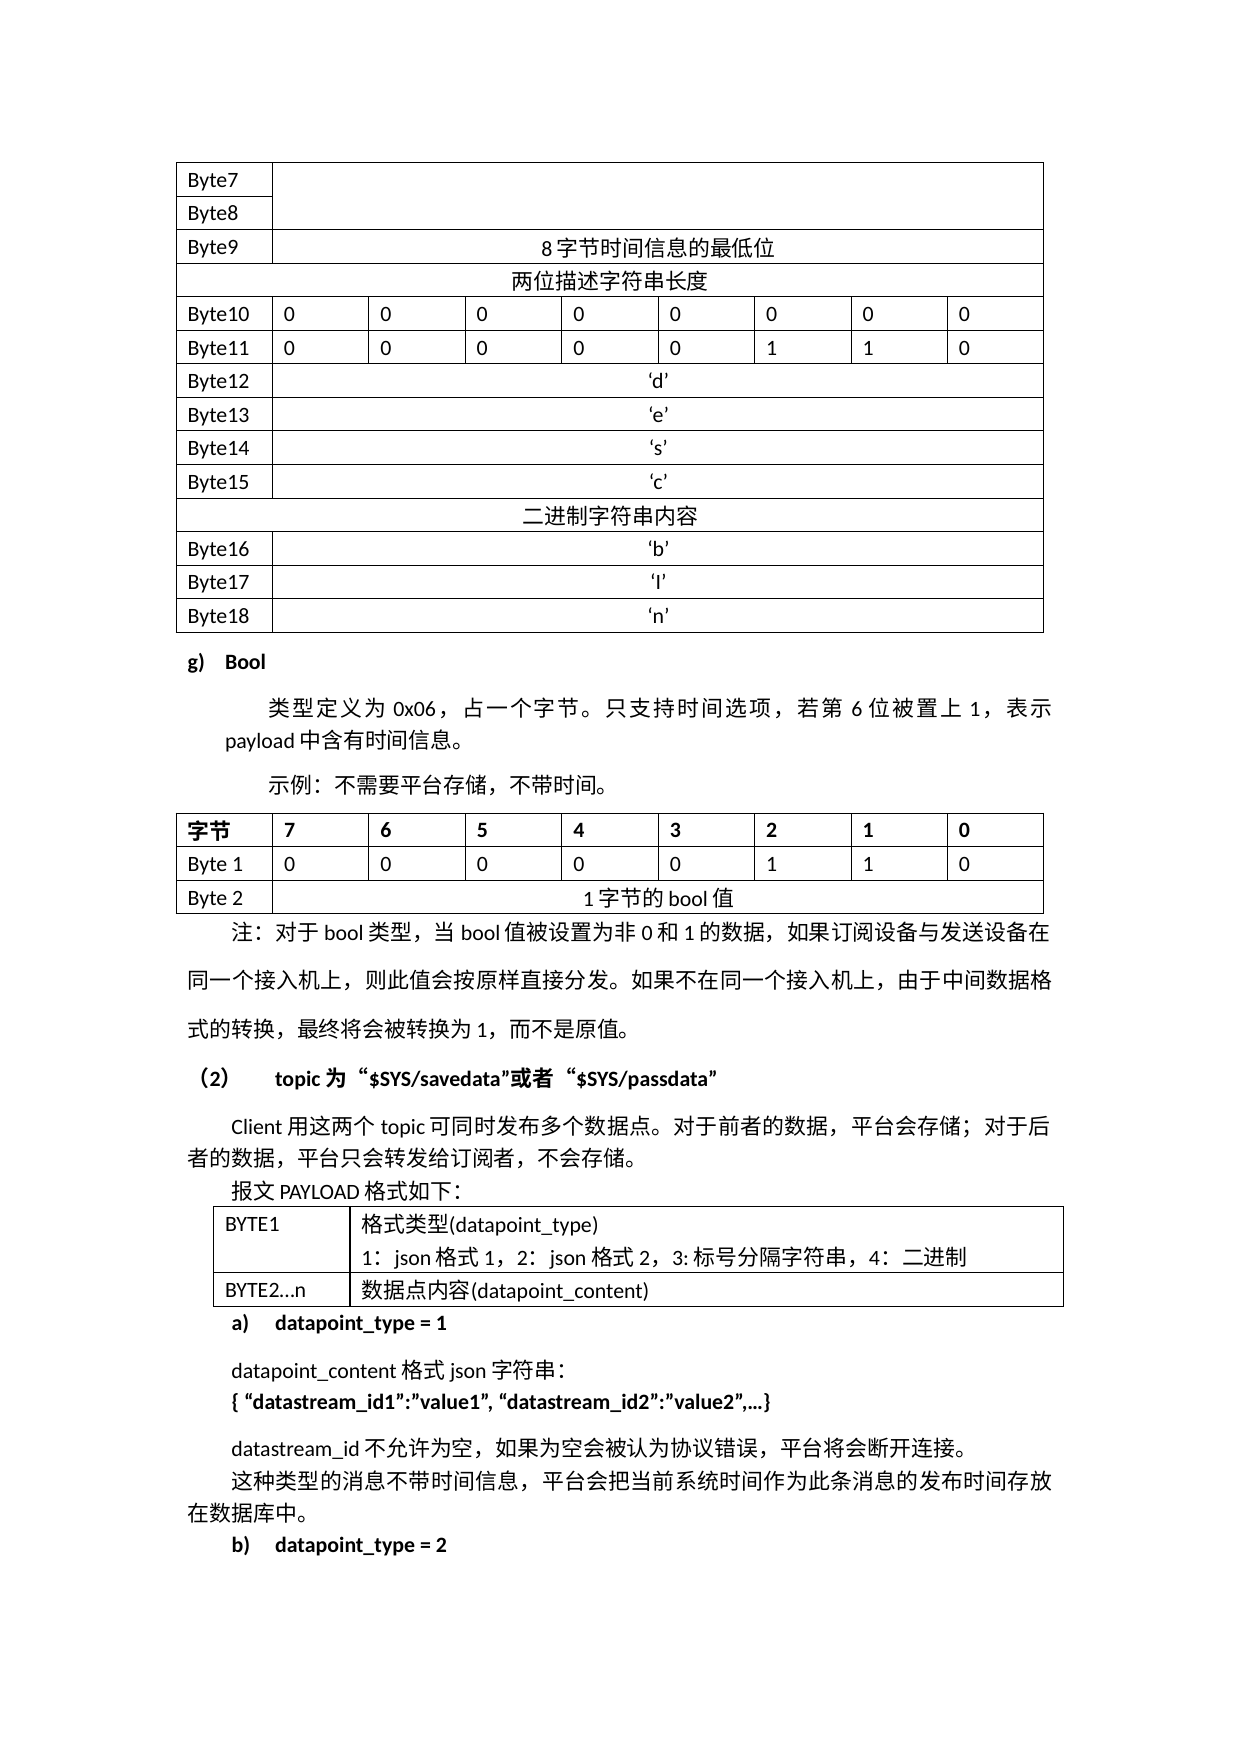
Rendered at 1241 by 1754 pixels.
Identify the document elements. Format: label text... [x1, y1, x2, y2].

table_cell Byte16 [177, 532, 272, 564]
table_cell BYTE2…n [214, 1273, 349, 1306]
table_cell Byte 2 [177, 881, 272, 913]
table_cell Byte8 [177, 197, 272, 229]
table_cell 二进制字符串内容 [177, 499, 1043, 531]
table_cell 1字节的bool值 [273, 881, 1043, 913]
table_header 4 [562, 814, 658, 846]
table_cell 数据点内容(datapoint_content) [351, 1273, 1063, 1306]
table_cell 0 [273, 847, 368, 880]
table_header 0 [948, 814, 1043, 846]
table_cell 0 [659, 331, 754, 363]
table_cell 8字节时间信息的最低位 [273, 230, 1043, 263]
table_cell Byte11 [177, 331, 272, 363]
table_cell 0 [466, 847, 561, 880]
table_cell Byte10 [177, 297, 272, 330]
table_cell 0 [466, 331, 561, 363]
table_cell 0 [562, 847, 658, 880]
table_cell ‘d’ [273, 364, 1043, 397]
list Bool [187, 645, 1053, 678]
table_cell 0 [659, 297, 754, 330]
list datapoint_type = 2 [187, 1528, 1053, 1561]
table_header BYTE1 [214, 1207, 349, 1272]
table_header 5 [466, 814, 561, 846]
table_cell ‘c’ [273, 465, 1043, 497]
table_cell Byte15 [177, 465, 272, 497]
table_cell 0 [562, 331, 658, 363]
table_cell 0 [755, 297, 851, 330]
table_cell 0 [659, 847, 754, 880]
table_cell 0 [273, 331, 368, 363]
table_cell 0 [948, 297, 1043, 330]
table_cell ‘I’ [273, 566, 1043, 598]
list topic为“$SYS/savedata”或者“$SYS/passdata” [187, 1060, 1053, 1093]
text { “datastream_id1”:”value1”, “datastream_id2”:”value2”,…} [187, 1385, 1053, 1417]
list 示例：不需要平台存储，不带时间。 [225, 768, 1053, 800]
list 注：对于bool类型，当bool值被设置为非0和1的数据，如果订阅设备与发送设备在同一个接入机上，则此值会按原样直接分发。如果不在同一个接入机上，由于中间数据格式的转换，最终将会被转换为1，而不是原值。 [187, 914, 1053, 1044]
table_cell 0 [562, 297, 658, 330]
table_cell Byte 1 [177, 847, 272, 880]
text Client用这两个topic可同时发布多个数据点。对于前者的数据，平台会存储；对于后者的数据，平台只会转发给订阅者，不会存储。 [187, 1108, 1053, 1173]
table_cell 0 [369, 331, 465, 363]
table_header 7 [273, 814, 368, 846]
table_header 3 [659, 814, 754, 846]
table_cell 0 [466, 297, 561, 330]
table_header 字节 [177, 814, 272, 846]
table_cell 0 [369, 847, 465, 880]
table_cell ‘n’ [273, 599, 1043, 632]
list 类型定义为0x06，占一个字节。只支持时间选项，若第6位被置上1，表示payload中含有时间信息。 [225, 690, 1053, 755]
table_cell 0 [852, 297, 947, 330]
table_cell 两位描述字符串长度 [177, 264, 1043, 296]
table_cell Byte9 [177, 230, 272, 263]
table_header 2 [755, 814, 851, 846]
table_cell 0 [948, 847, 1043, 880]
table_cell 1 [755, 847, 851, 880]
text 报文PAYLOAD格式如下： [187, 1173, 1053, 1206]
table_cell 1 [852, 331, 947, 363]
table_header 6 [369, 814, 465, 846]
table_cell 1 [852, 847, 947, 880]
table_cell Byte18 [177, 599, 272, 632]
table_cell 0 [948, 331, 1043, 363]
table_cell Byte7 [177, 163, 272, 196]
table_cell ‘s’ [273, 431, 1043, 464]
table_cell 1 [755, 331, 851, 363]
table_cell Byte13 [177, 398, 272, 430]
text 这种类型的消息不带时间信息，平台会把当前系统时间作为此条消息的发布时间存放在数据库中。 [187, 1463, 1053, 1528]
table_header 格式类型(datapoint_type) 1：json格式1，2：json格式2，3: 标号分隔字符串，4：二进制 [351, 1207, 1063, 1272]
table_cell 0 [273, 297, 368, 330]
table_cell Byte17 [177, 566, 272, 598]
table_cell Byte14 [177, 431, 272, 464]
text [187, 1431, 1053, 1463]
table_cell 0 [369, 297, 465, 330]
table_header 1 [852, 814, 947, 846]
table_cell Byte12 [177, 364, 272, 397]
table_cell ‘b’ [273, 532, 1043, 564]
text datapoint_content 格式json字符串： [187, 1352, 1053, 1385]
table_cell ‘e’ [273, 398, 1043, 430]
list datapoint_type = 1 [187, 1307, 1053, 1339]
